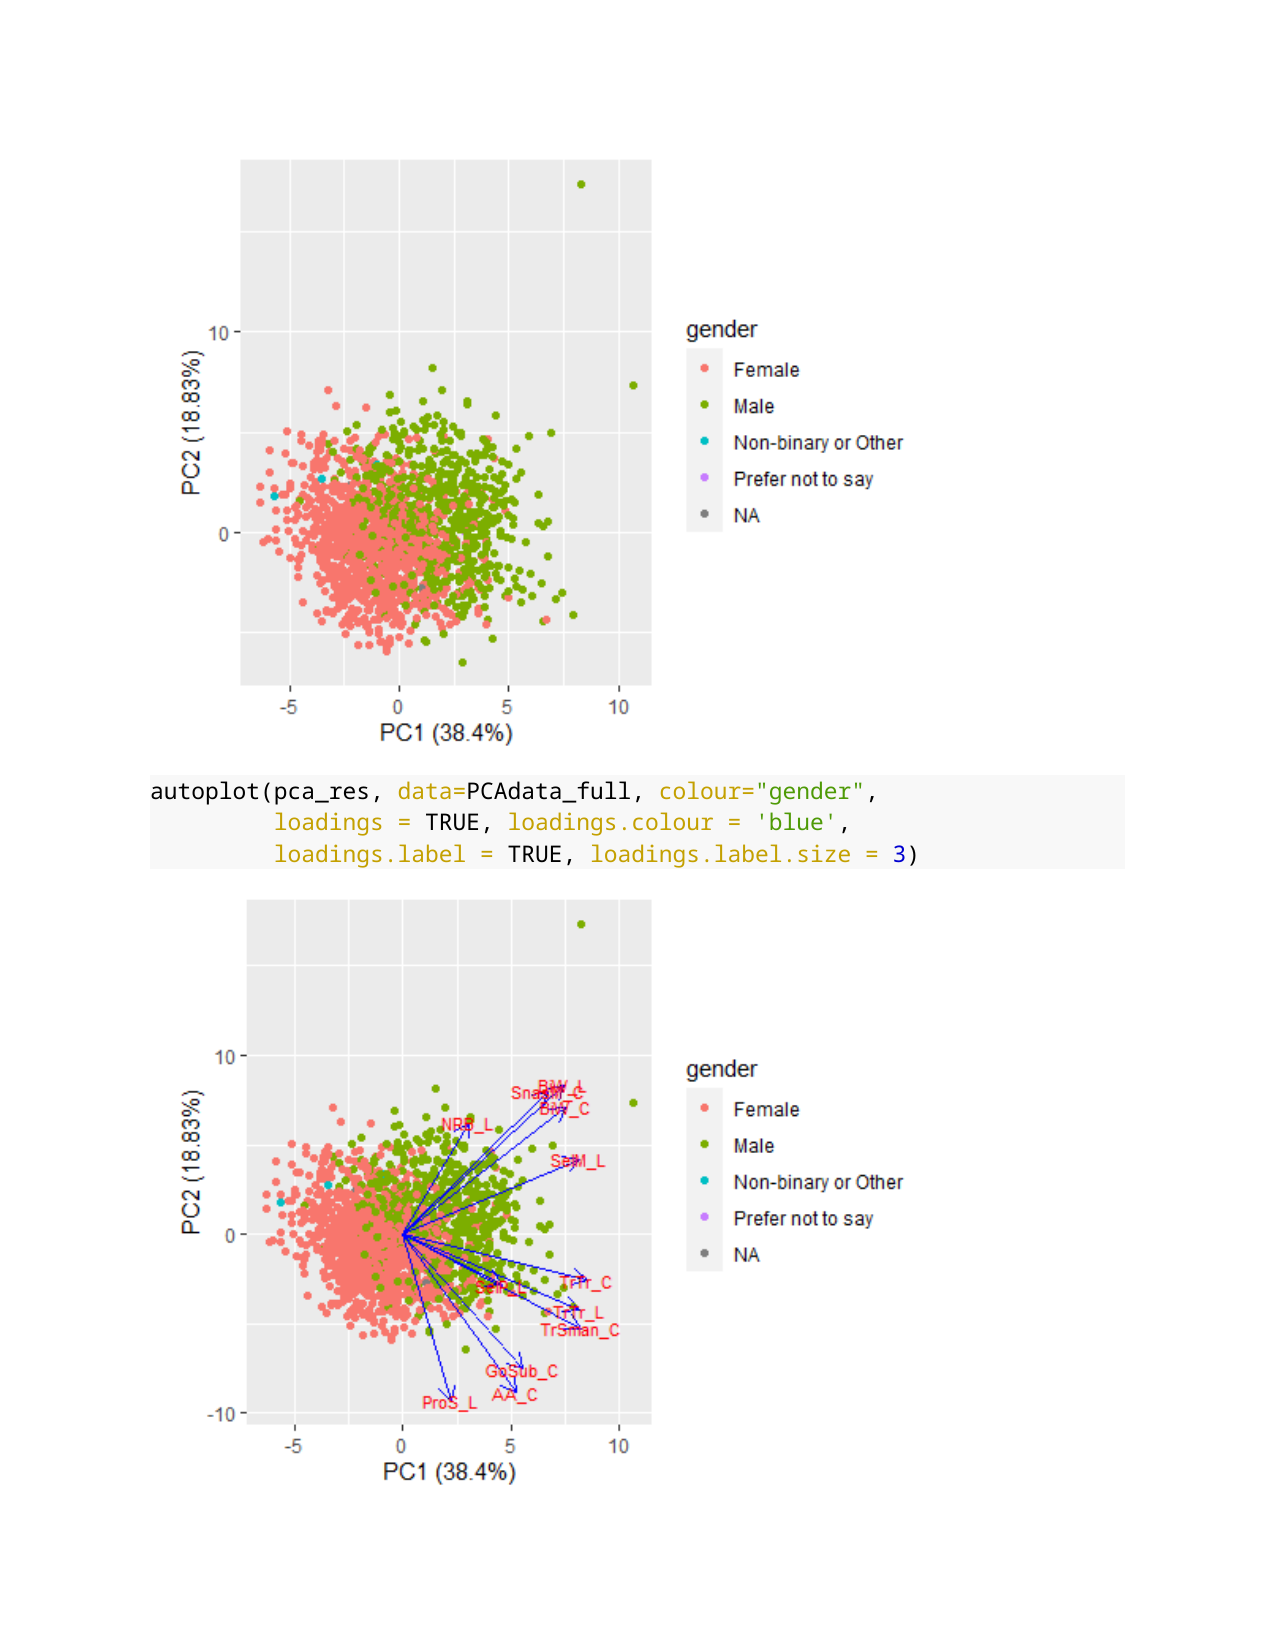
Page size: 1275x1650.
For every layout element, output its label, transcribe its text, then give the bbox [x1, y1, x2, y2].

picture [168, 889, 927, 1496]
picture [168, 150, 927, 757]
text autoplot(pca_res, data=PCAdata_full, colour="gender", loadings = TRUE, loadings.colour = 'blue', loadings.label = TRUE, loadings.label.size = 3) [851, 775, 1125, 869]
